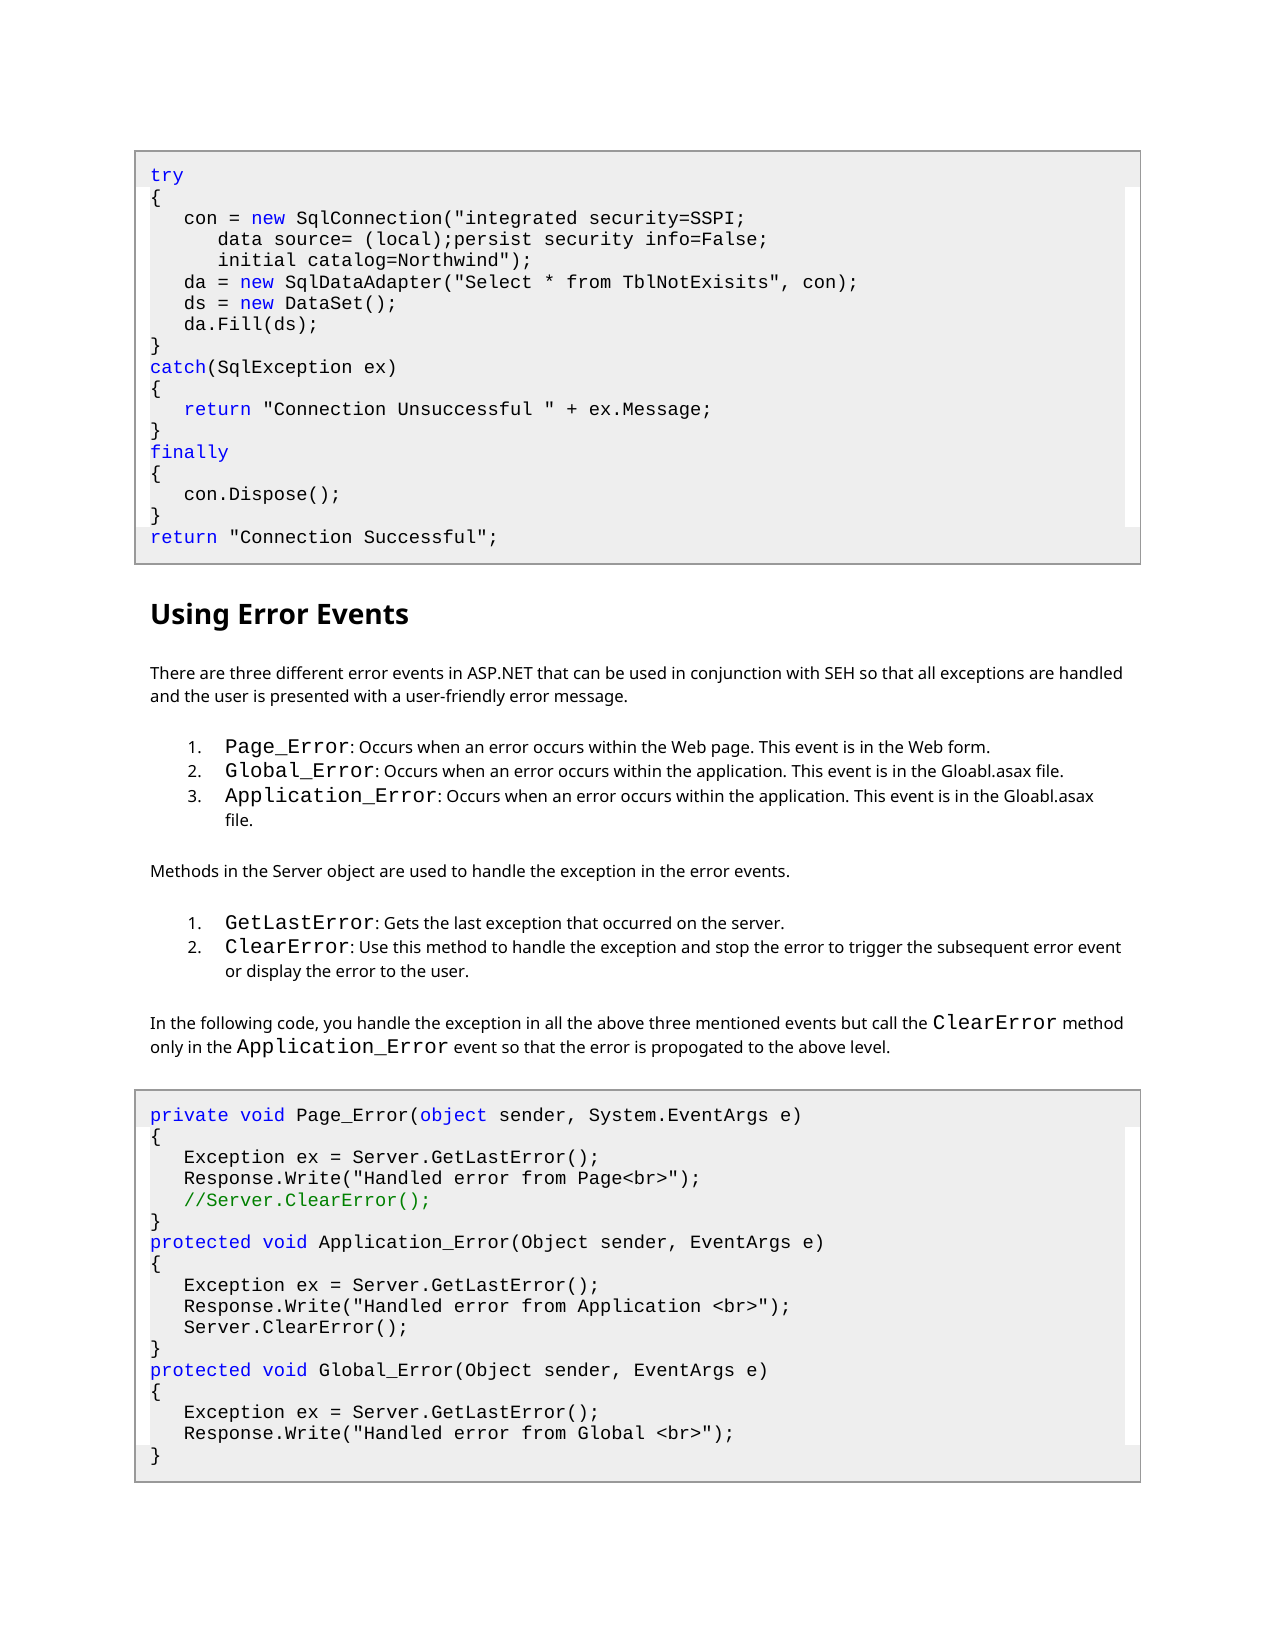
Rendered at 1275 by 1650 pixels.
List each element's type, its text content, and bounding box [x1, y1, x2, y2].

text { [150, 379, 1125, 400]
text Exception ex = Server.GetLastError(); [150, 1148, 1125, 1169]
text { [150, 1127, 1125, 1148]
text Response.Write("Handled error from Application <br>"); [150, 1297, 1125, 1318]
text There are three different error events in ASP.NET that can be used in conjunction with SEH so that all exceptions are handled and the user is presented with a user-friendly error message. [150, 661, 1125, 707]
text } [136, 1429, 1140, 1481]
text con.Dispose(); [150, 485, 1125, 506]
text Response.Write("Handled error from Page<br>"); [150, 1169, 1125, 1190]
text con = new SqlConnection("integrated security=SSPI; [150, 209, 1125, 230]
text try [136, 152, 1140, 187]
text Exception ex = Server.GetLastError(); [150, 1275, 1125, 1297]
text } [150, 1339, 1125, 1360]
list ClearError: Use this method to handle the exception and stop the error to trigger the subsequent error event or display the error to the user. [187, 936, 1125, 983]
text da = new SqlDataAdapter("Select * from TblNotExisits", con); [150, 272, 1125, 294]
text Server.ClearError(); [150, 1318, 1125, 1339]
list Application_Error: Occurs when an error occurs within the application. This event is in the Gloabl.asax file. [187, 784, 1125, 831]
list GetLastError: Gets the last exception that occurred on the server. [187, 912, 1125, 936]
text In the following code, you handle the exception in all the above three mentioned events but call the ClearError method only in the Application_Error event so that the error is propogated to the above level. [150, 1012, 1125, 1060]
text } [150, 421, 1125, 442]
text Using Error Events [150, 594, 1125, 632]
text return "Connection Unsuccessful " + ex.Message; [150, 400, 1125, 421]
text ds = new DataSet(); [150, 294, 1125, 315]
text { [150, 1254, 1125, 1275]
text protected void Global_Error(Object sender, EventArgs e) [150, 1360, 1125, 1382]
text } [150, 1212, 1125, 1233]
text { [150, 1382, 1125, 1403]
text { [150, 464, 1125, 485]
text catch(SqlException ex) [150, 357, 1125, 379]
text finally [150, 442, 1125, 464]
text Exception ex = Server.GetLastError(); [150, 1403, 1125, 1424]
text //Server.ClearError(); [150, 1190, 1125, 1212]
text Methods in the Server object are used to handle the exception in the error events. [150, 860, 1125, 883]
text private void Page_Error(object sender, System.EventArgs e) [136, 1091, 1140, 1127]
list Global_Error: Occurs when an error occurs within the application. This event is in the Gloabl.asax file. [187, 760, 1125, 784]
text data source= (local);persist security info=False; [150, 230, 1125, 251]
text protected void Application_Error(Object sender, EventArgs e) [150, 1233, 1125, 1254]
text return "Connection Successful"; [136, 511, 1140, 563]
list Page_Error: Occurs when an error occurs within the Web page. This event is in the Web form. [187, 736, 1125, 760]
text da.Fill(ds); [150, 315, 1125, 336]
text { [150, 187, 1125, 209]
text } [150, 336, 1125, 357]
text initial catalog=Northwind"); [150, 251, 1125, 272]
